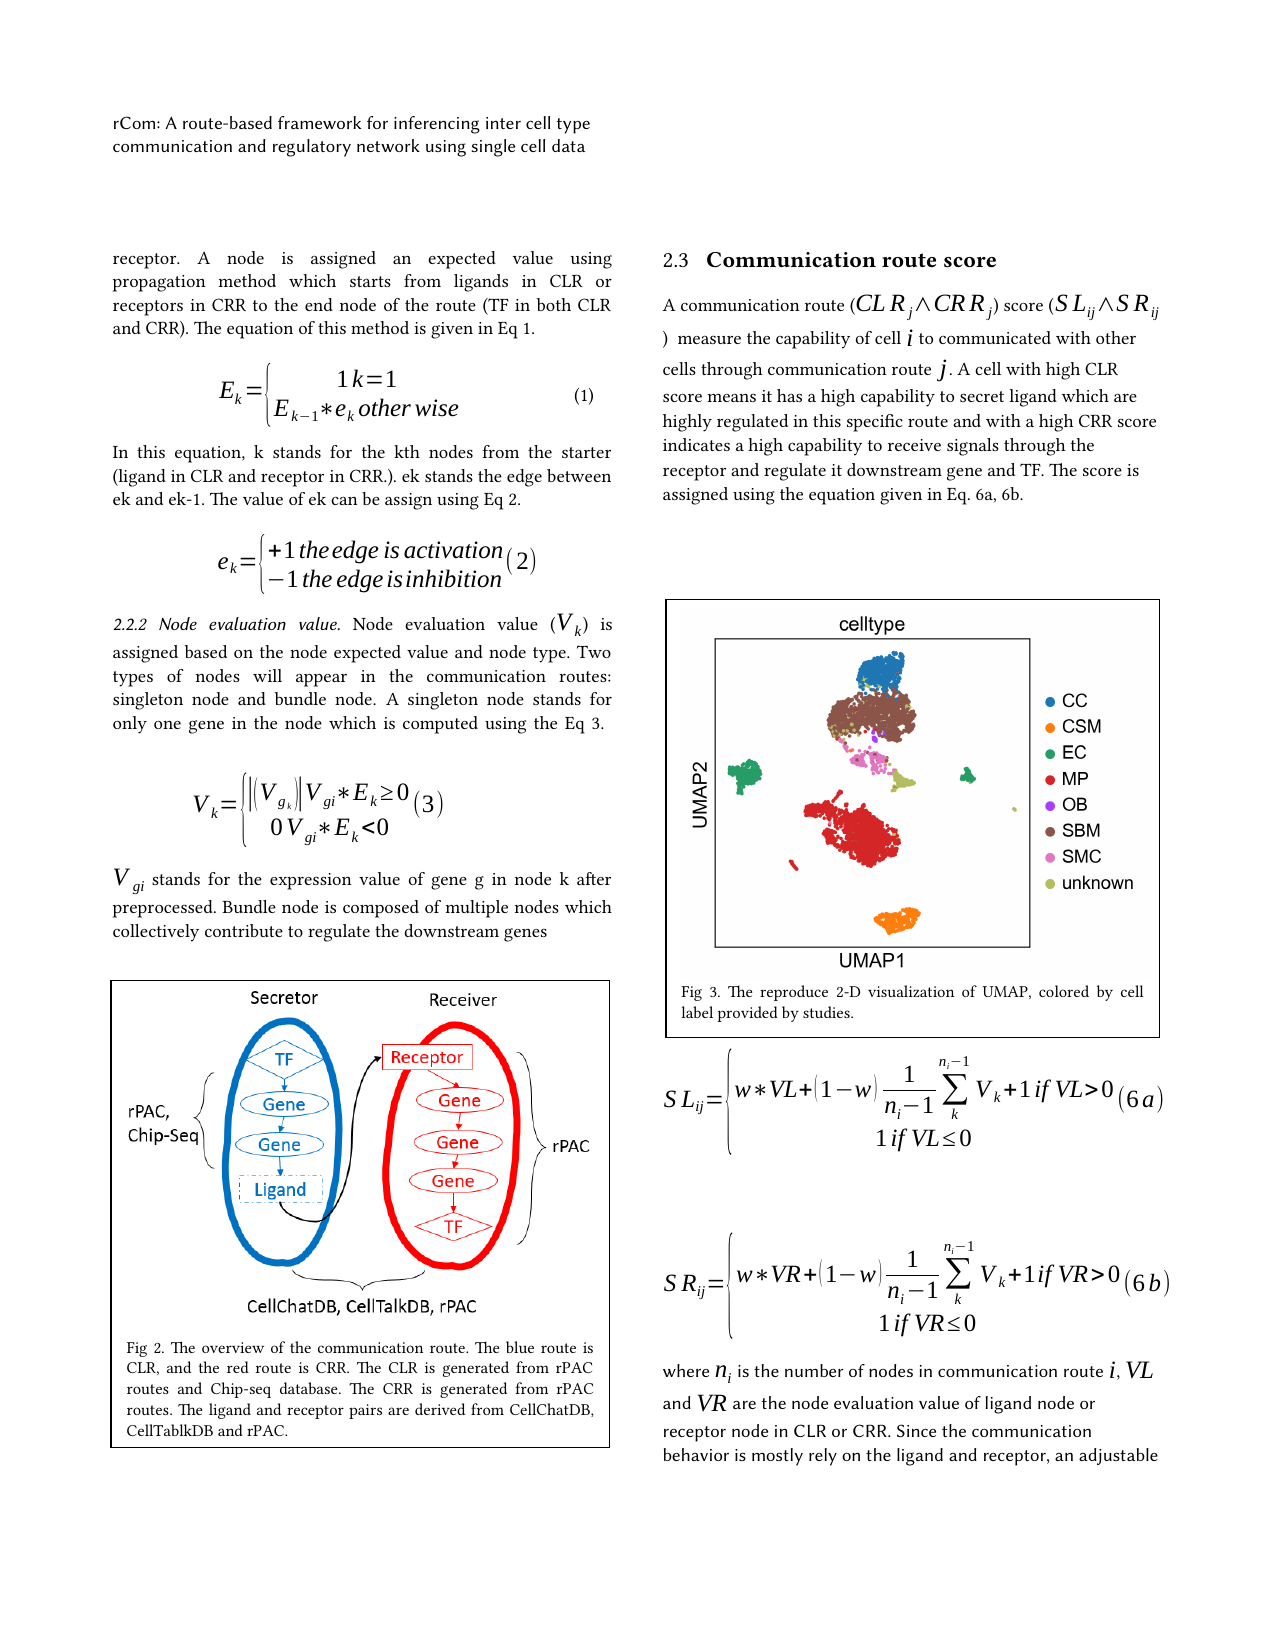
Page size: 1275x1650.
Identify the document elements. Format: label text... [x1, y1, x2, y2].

text (1) [112, 362, 612, 428]
picture [126, 987, 591, 1316]
text stands for the expression value of gene g in node k after preprocessed. Bundle node is composed of multiple nodes which collectively contribute to regulate the downstream genes [112, 863, 612, 942]
text A communication route () score () measure the capability of cell to communicated with other cells through communication route . A cell with high CLR score means it has a high capability to secret ligand which are highly regulated in this specific route and with a high CRR score indicates a high capability to receive signals through the receptor and regulate it downstream gene and TF. The score is assigned using the equation given in Eq. 6a, 6b. [662, 290, 1162, 505]
text 2.2.2 Node evaluation value. Node evaluation value () is assigned based on the node expected value and node type. Two types of nodes will appear in the communication routes: singleton node and bundle node. A singleton node stands for only one gene in the node which is computed using the Eq 3. [112, 609, 612, 757]
text 2.3 Communication route score [662, 247, 1162, 273]
picture [681, 607, 1151, 981]
text In this equation, k stands for the kth nodes from the starter (ligand in CLR and receptor in CRR.). ek stands the edge between ek and ek-1. The value of ek can be assign using Eq 2. [112, 442, 612, 510]
